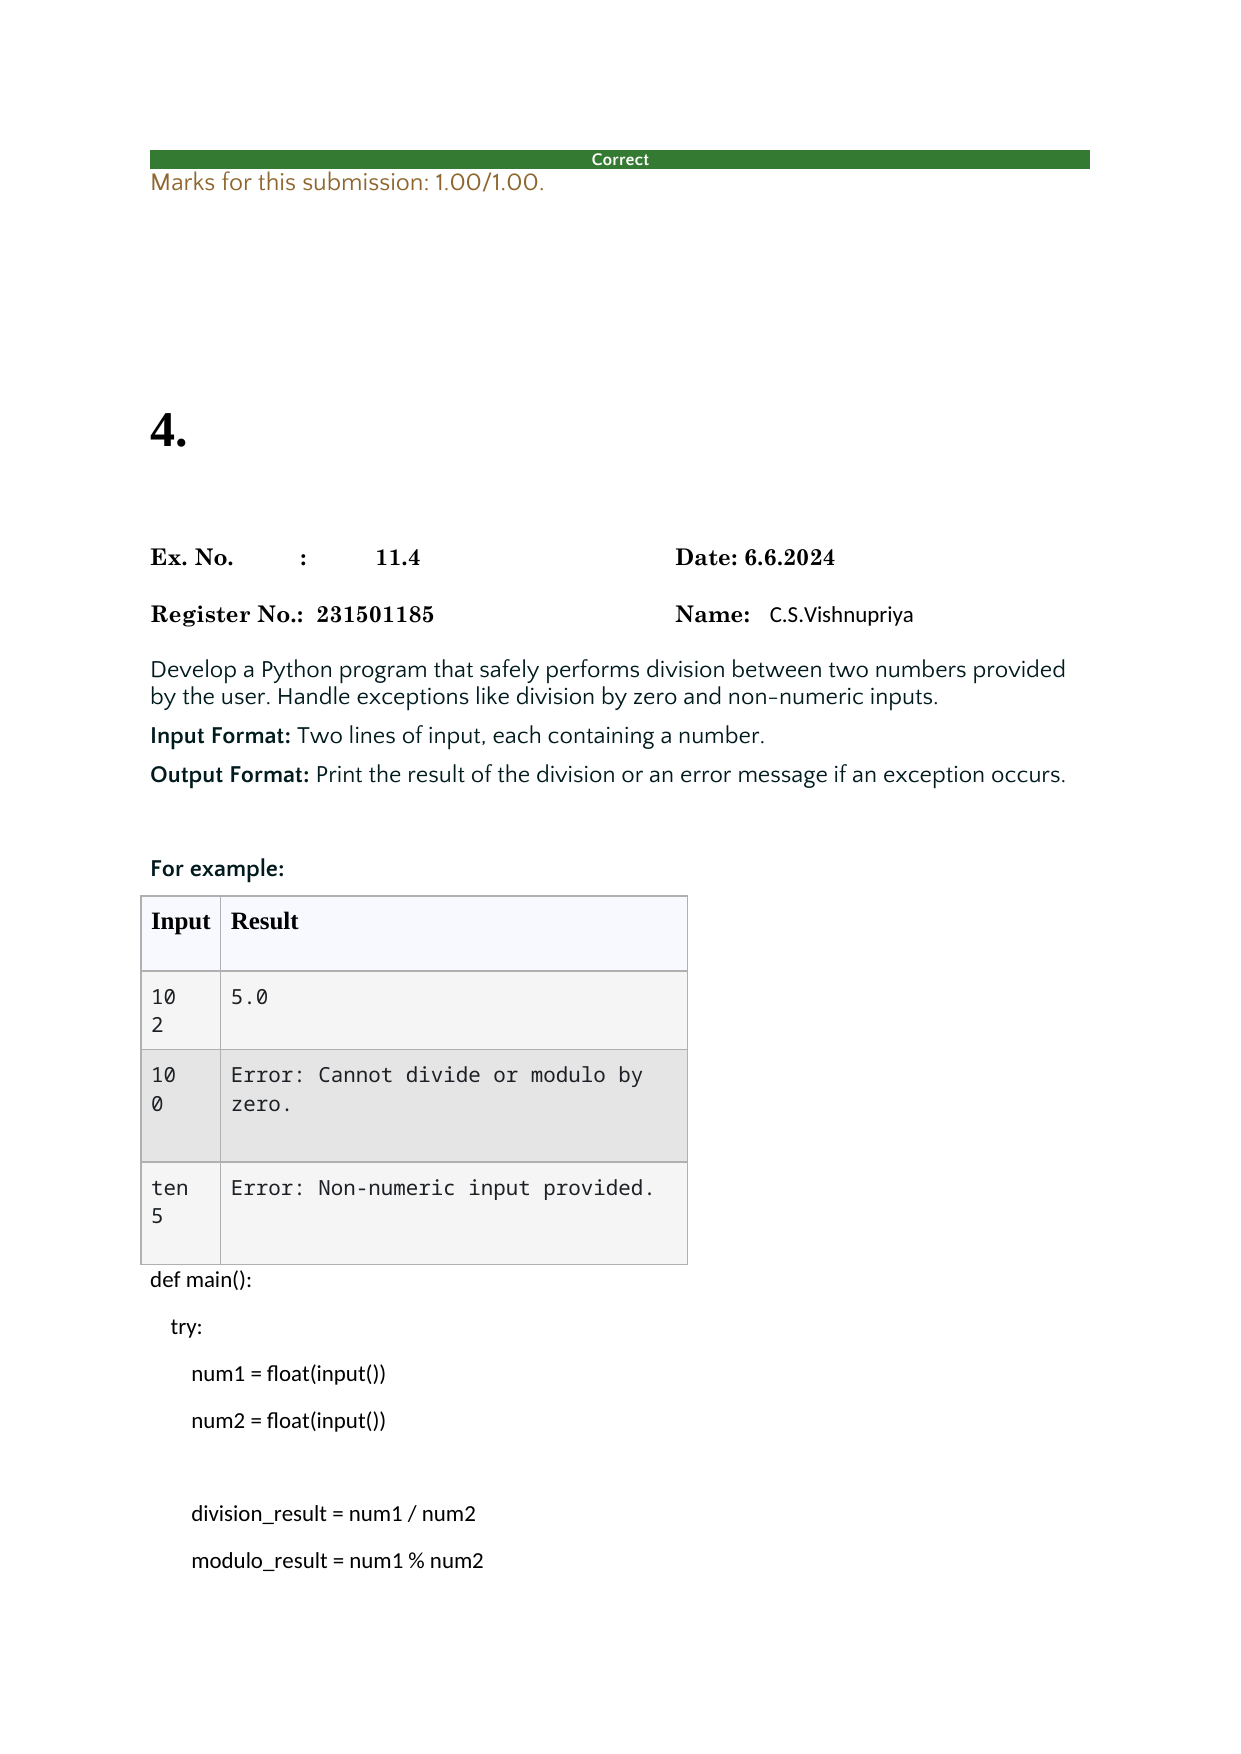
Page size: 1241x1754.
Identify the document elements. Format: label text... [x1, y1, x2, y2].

table_header Input [142, 897, 220, 970]
text Develop a Python program that safely performs division between two numbers provided by the user. Handle exceptions like division by zero and non-numeric inputs. [150, 657, 1090, 711]
text Marks for this submission: 1.00/1.00. [150, 169, 1090, 197]
text Correct [150, 150, 1090, 169]
text def main(): [150, 1265, 1090, 1293]
text num2 = float(input()) [150, 1406, 1090, 1434]
table_cell 10 0 [142, 1050, 220, 1161]
text Input Format: Two lines of input, each containing a number. [150, 723, 1090, 750]
text Output Format: Print the result of the division or an error message if an exception occurs. [150, 762, 1090, 789]
table_cell ten 5 [142, 1163, 220, 1264]
subtitle 4. [150, 400, 1090, 457]
text For example: [150, 856, 1090, 882]
text try: [150, 1312, 1090, 1340]
text num1 = float(input()) [150, 1359, 1090, 1387]
table_cell Error: Cannot divide or modulo by zero. [221, 1050, 687, 1161]
text division_result = num1 / num2 [150, 1499, 1090, 1528]
text Register No.: 231501185 Name: C.S.Vishnupriya [150, 600, 1090, 628]
table_cell 10 2 [142, 972, 220, 1049]
table_cell Error: Non-numeric input provided. [221, 1163, 687, 1264]
table_header Result [221, 897, 687, 970]
text modulo_result = num1 % num2 [150, 1546, 1090, 1574]
text Ex. No. : 11.4 Date: 6.6.2024 [150, 543, 1090, 571]
table_cell 5.0 [221, 972, 687, 1049]
